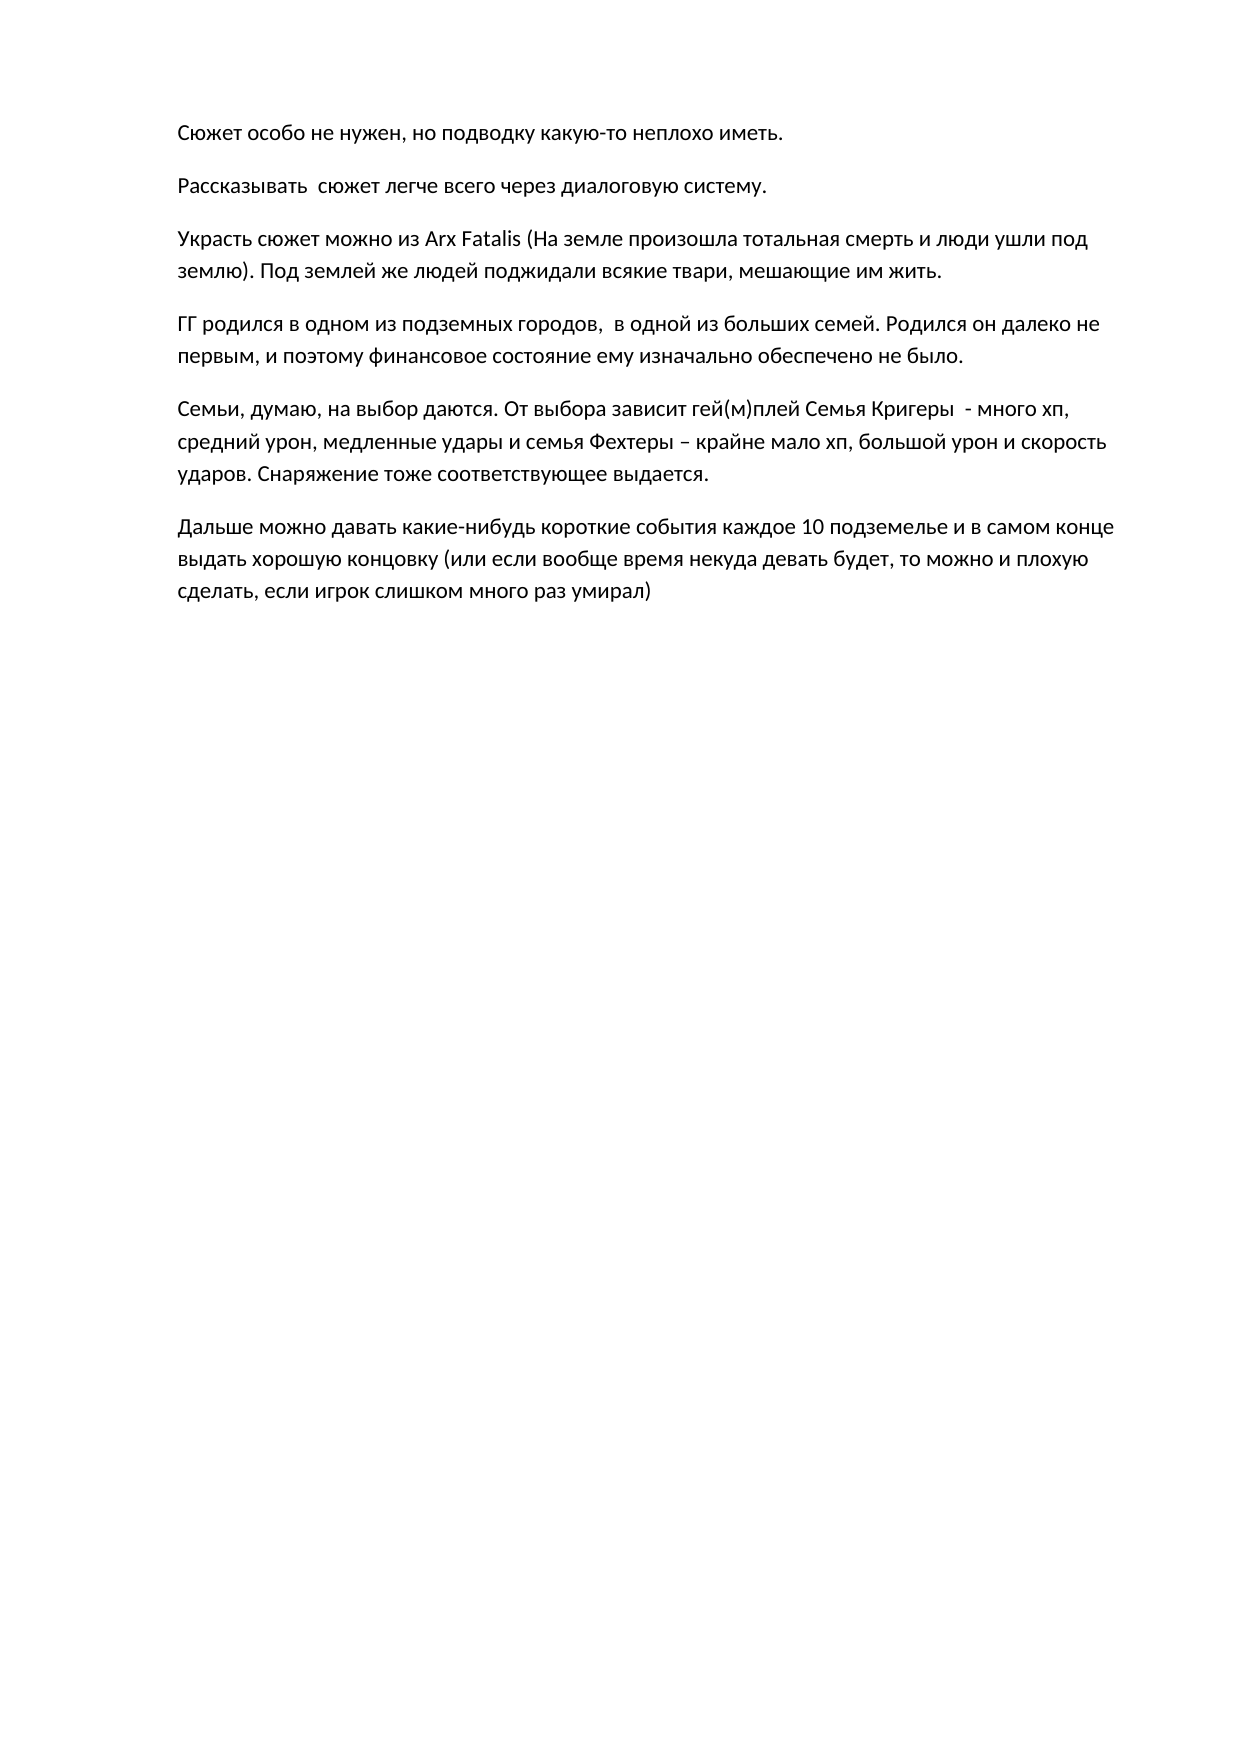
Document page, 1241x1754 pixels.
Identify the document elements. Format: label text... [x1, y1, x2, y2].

text Семьи, думаю, на выбор даются. От выбора зависит гей(м)плей Семья Кригеры - много хп, средний урон, медленные удары и семья Фехтеры – крайне мало хп, большой урон и скорость ударов. Снаряжение тоже соответствующее выдается. [177, 394, 1152, 487]
text Рассказывать сюжет легче всего через диалоговую систему. [177, 171, 1152, 199]
text ГГ родился в одном из подземных городов, в одной из больших семей. Родился он далеко не первым, и поэтому финансовое состояние ему изначально обеспечено не было. [177, 309, 1152, 369]
text Дальше можно давать какие-нибудь короткие события каждое 10 подземелье и в самом конце выдать хорошую концовку (или если вообще время некуда девать будет, то можно и плохую сделать, если игрок слишком много раз умирал) [177, 512, 1152, 604]
text Сюжет особо не нужен, но подводку какую-то неплохо иметь. [177, 118, 1152, 146]
text Украсть сюжет можно из Arx Fatalis (На земле произошла тотальная смерть и люди ушли под землю). Под землей же людей поджидали всякие твари, мешающие им жить. [177, 224, 1152, 284]
